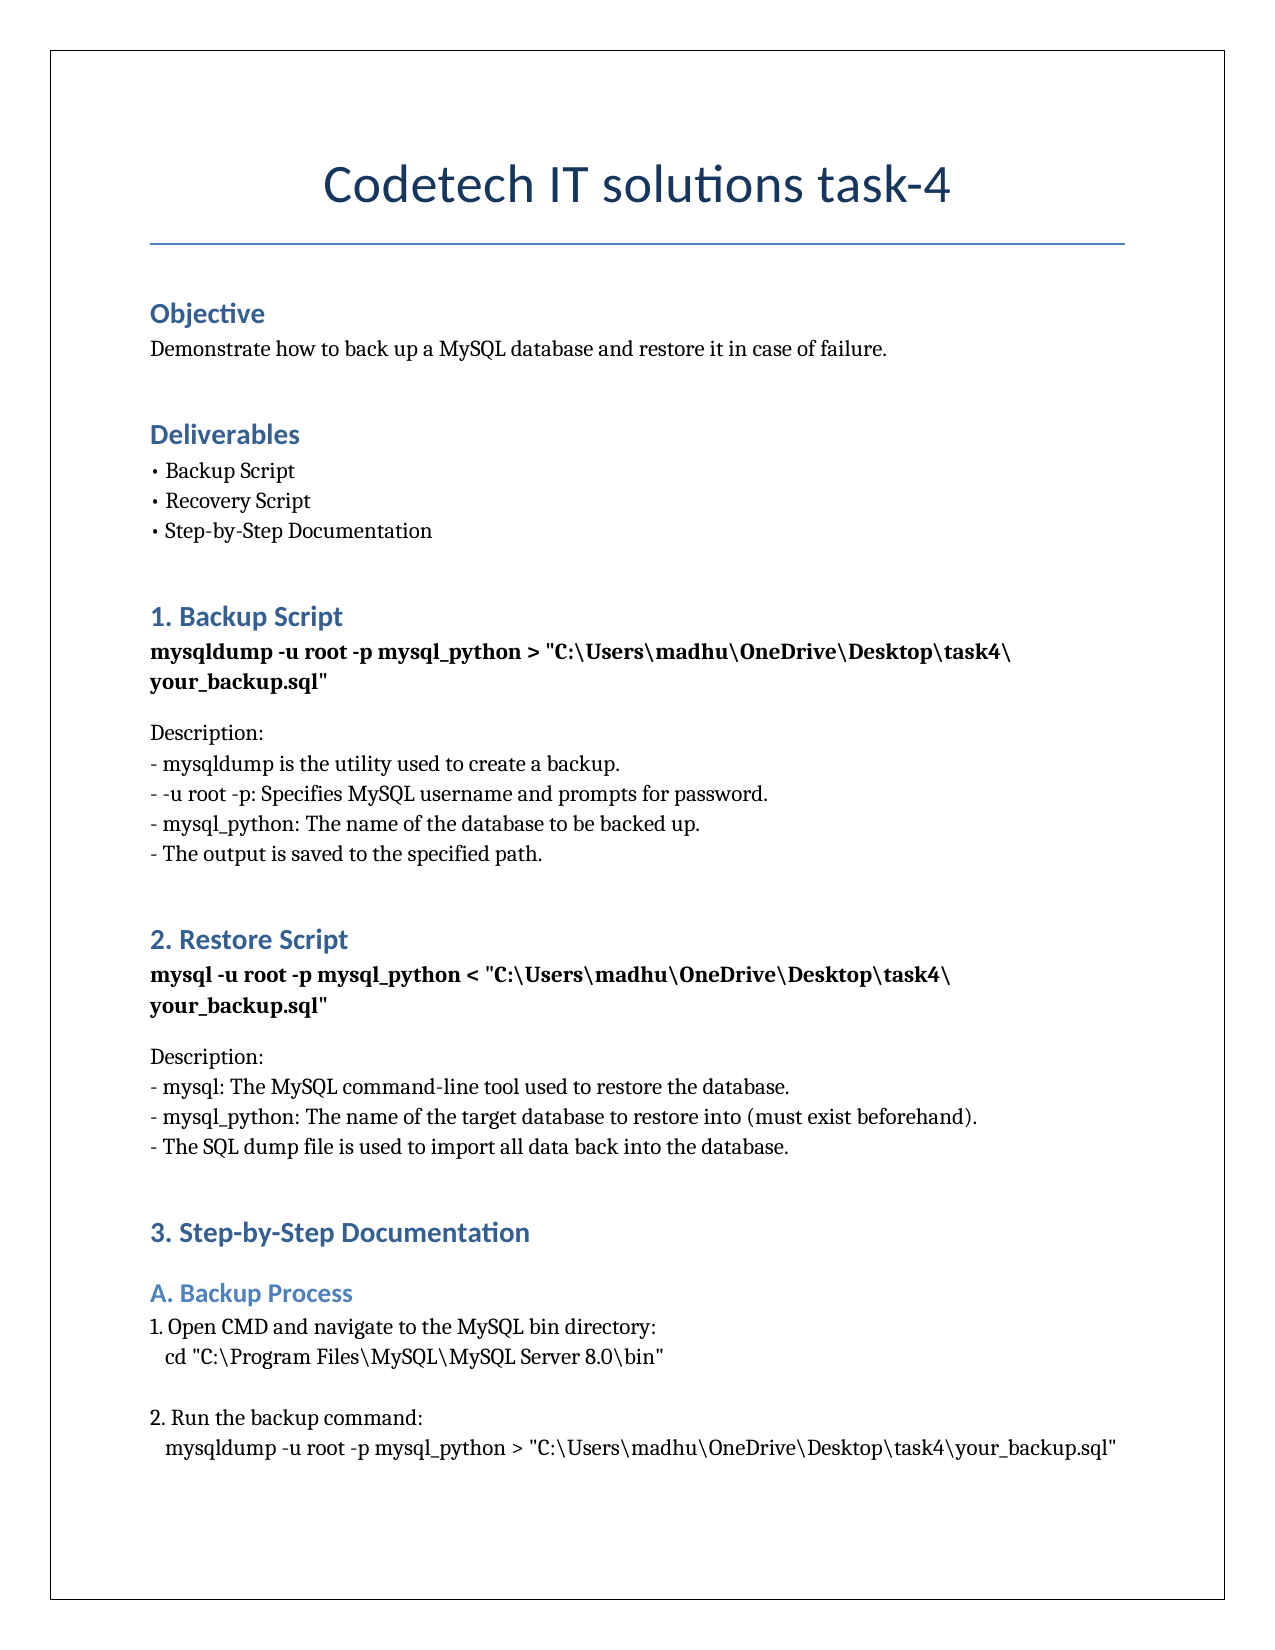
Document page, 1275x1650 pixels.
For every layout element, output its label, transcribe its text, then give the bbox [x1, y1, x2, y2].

text mysql -u root -p mysql_python < "C:\Users\madhu\OneDrive\Desktop\task4\your_backup.sql" [150, 962, 1125, 1019]
text Description: - mysqldump is the utility used to create a backup. - -u root -p: Specifies MySQL username and prompts for password. - mysql_python: The name of the database to be backed up. - The output is saved to the specified path. [150, 720, 1125, 867]
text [150, 1314, 1125, 1491]
subtitle Deliverables [150, 416, 1125, 452]
subtitle A. Backup Process [150, 1276, 1125, 1309]
subtitle Objective [150, 295, 1125, 331]
text mysqldump -u root -p mysql_python > "C:\Users\madhu\OneDrive\Desktop\task4\your_backup.sql" [150, 639, 1125, 696]
subtitle 3. Step-by-Step Documentation [150, 1214, 1125, 1250]
subtitle 1. Backup Script [150, 598, 1125, 634]
subtitle 2. Restore Script [150, 921, 1125, 957]
text Description: - mysql: The MySQL command-line tool used to restore the database. - mysql_python: The name of the target database to restore into (must exist beforehand). - The SQL dump file is used to import all data back into the database. [150, 1043, 1125, 1160]
title Codetech IT solutions task-4 [150, 150, 1125, 243]
text Demonstrate how to back up a MySQL database and restore it in case of failure. [150, 336, 1125, 363]
text • Backup Script • Recovery Script • Step-by-Step Documentation [150, 457, 1125, 544]
